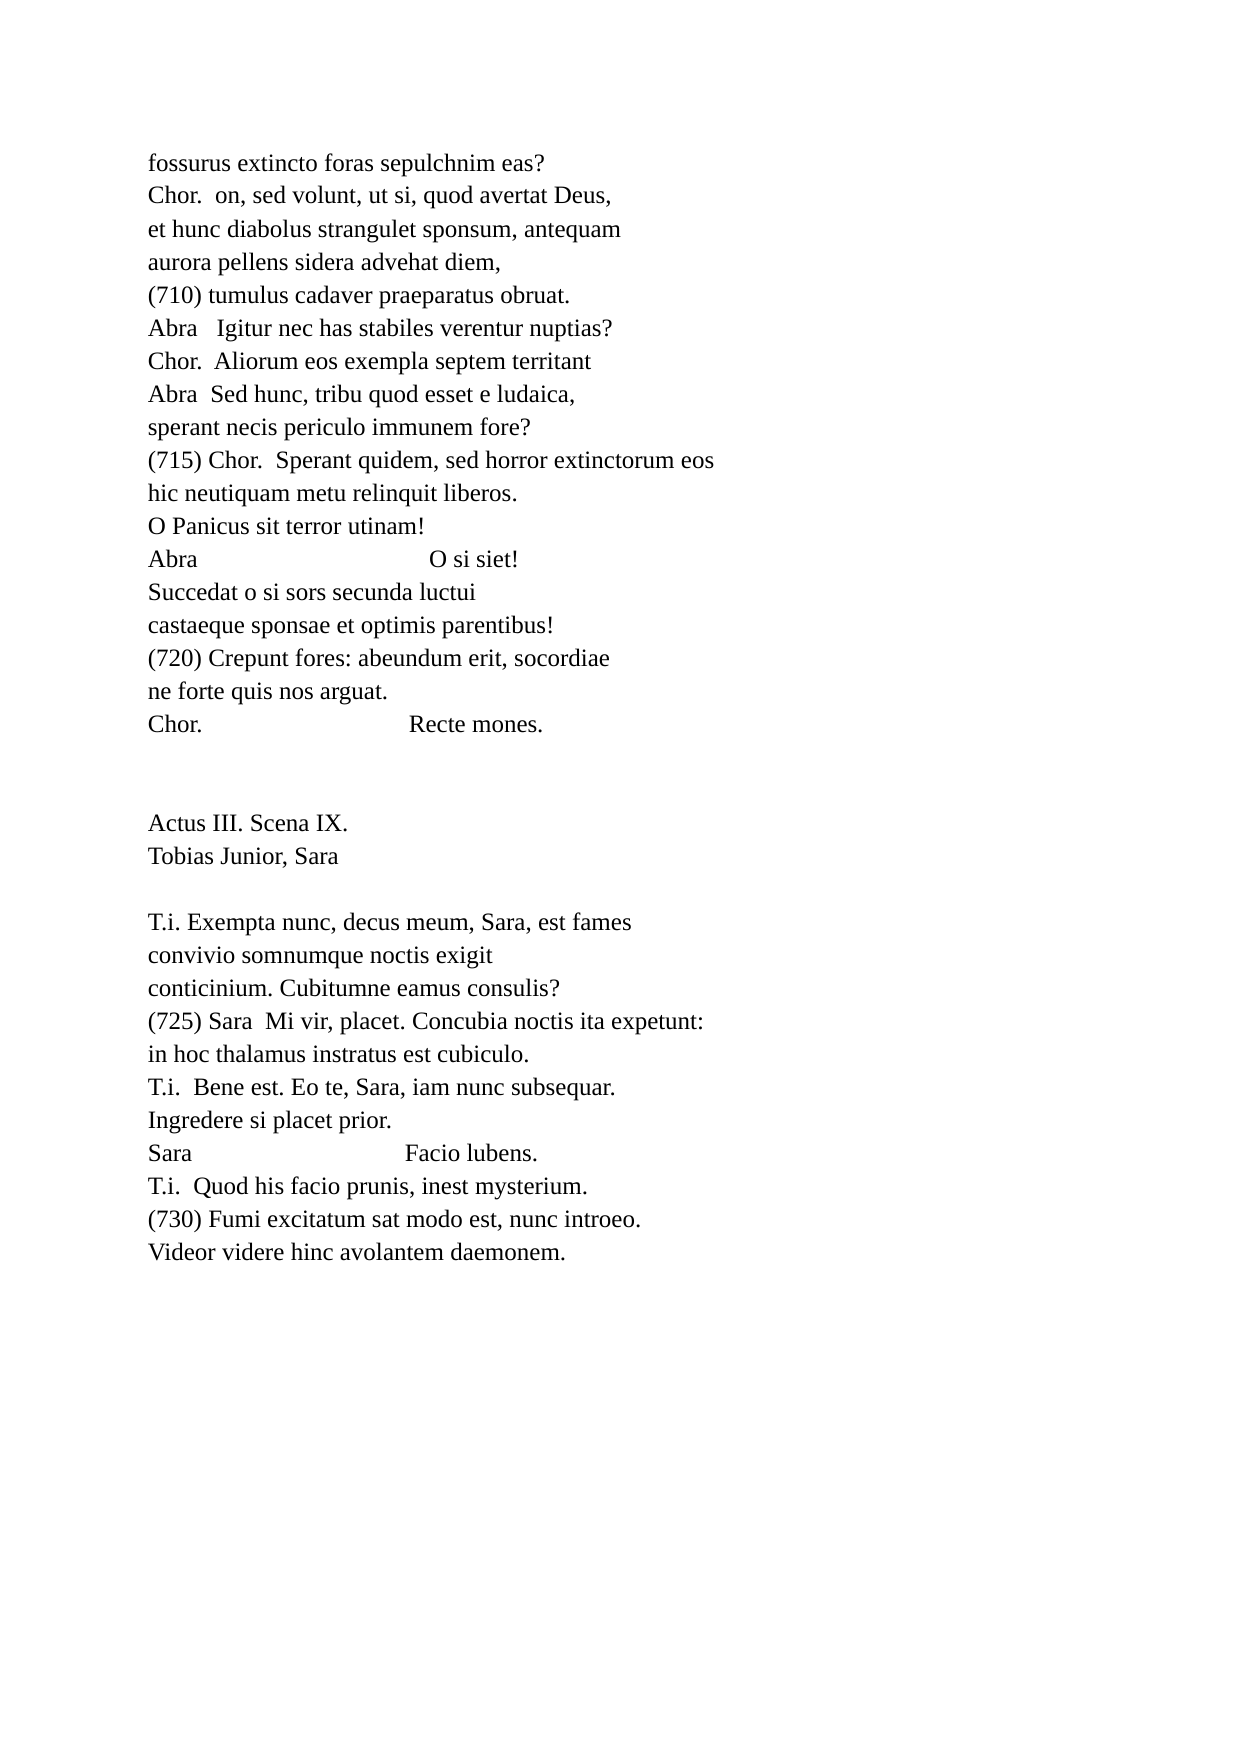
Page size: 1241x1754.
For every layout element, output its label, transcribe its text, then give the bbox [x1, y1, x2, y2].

text (730) Fumi excitatum sat modo est, nunc introeo. [148, 1204, 1093, 1233]
text Abra O si siet! [148, 544, 1093, 573]
text Abra Sed hunc, tribu quod esset e ludaica, [148, 379, 1093, 407]
text O Panicus sit terror utinam! [148, 511, 1093, 539]
text fossurus extincto foras sepulchnim eas? [148, 148, 1093, 176]
text Chor. on, sed volunt, ut si, quod avertat Deus, [148, 181, 1093, 209]
text Ingredere si placet prior. [148, 1105, 1093, 1134]
text Actus III. Scena IX. [148, 808, 1093, 837]
text hic neutiquam metu relinquit liberos. [148, 478, 1093, 507]
text Sara Facio lubens. [148, 1138, 1093, 1167]
text (710) tumulus cadaver praeparatus obruat. [148, 280, 1093, 308]
text T.i. Bene est. Eo te, Sara, iam nunc subsequar. [148, 1072, 1093, 1101]
text castaeque sponsae et optimis parentibus! [148, 610, 1093, 639]
text sperant necis periculo immunem fore? [148, 412, 1093, 441]
text aurora pellens sidera advehat diem, [148, 247, 1093, 275]
text conticinium. Cubitumne eamus consulis? [148, 973, 1093, 1002]
text convivio somnumque noctis exigit [148, 940, 1093, 969]
text Chor. Recte mones. [148, 709, 1093, 738]
text Succedat o si sors secunda luctui [148, 577, 1093, 606]
text Videor videre hinc avolantem daemonem. [148, 1237, 1093, 1266]
text Abra Igitur nec has stabiles verentur nuptias? [148, 313, 1093, 341]
text in hoc thalamus instratus est cubiculo. [148, 1039, 1093, 1068]
text Chor. Aliorum eos exempla septem territant [148, 346, 1093, 374]
text T.i. Exempta nunc, decus meum, Sara, est fames [148, 907, 1093, 936]
text (715) Chor. Sperant quidem, sed horror extinctorum eos [148, 445, 1093, 473]
text Tobias Junior, Sara [148, 841, 1093, 870]
text et hunc diabolus strangulet sponsum, antequam [148, 214, 1093, 242]
text T.i. Quod his facio prunis, inest mysterium. [148, 1171, 1093, 1200]
text (720) Crepunt fores: abeundum erit, socordiae [148, 643, 1093, 672]
text ne forte quis nos arguat. [148, 676, 1093, 705]
text (725) Sara Mi vir, placet. Concubia noctis ita expetunt: [148, 1006, 1093, 1035]
